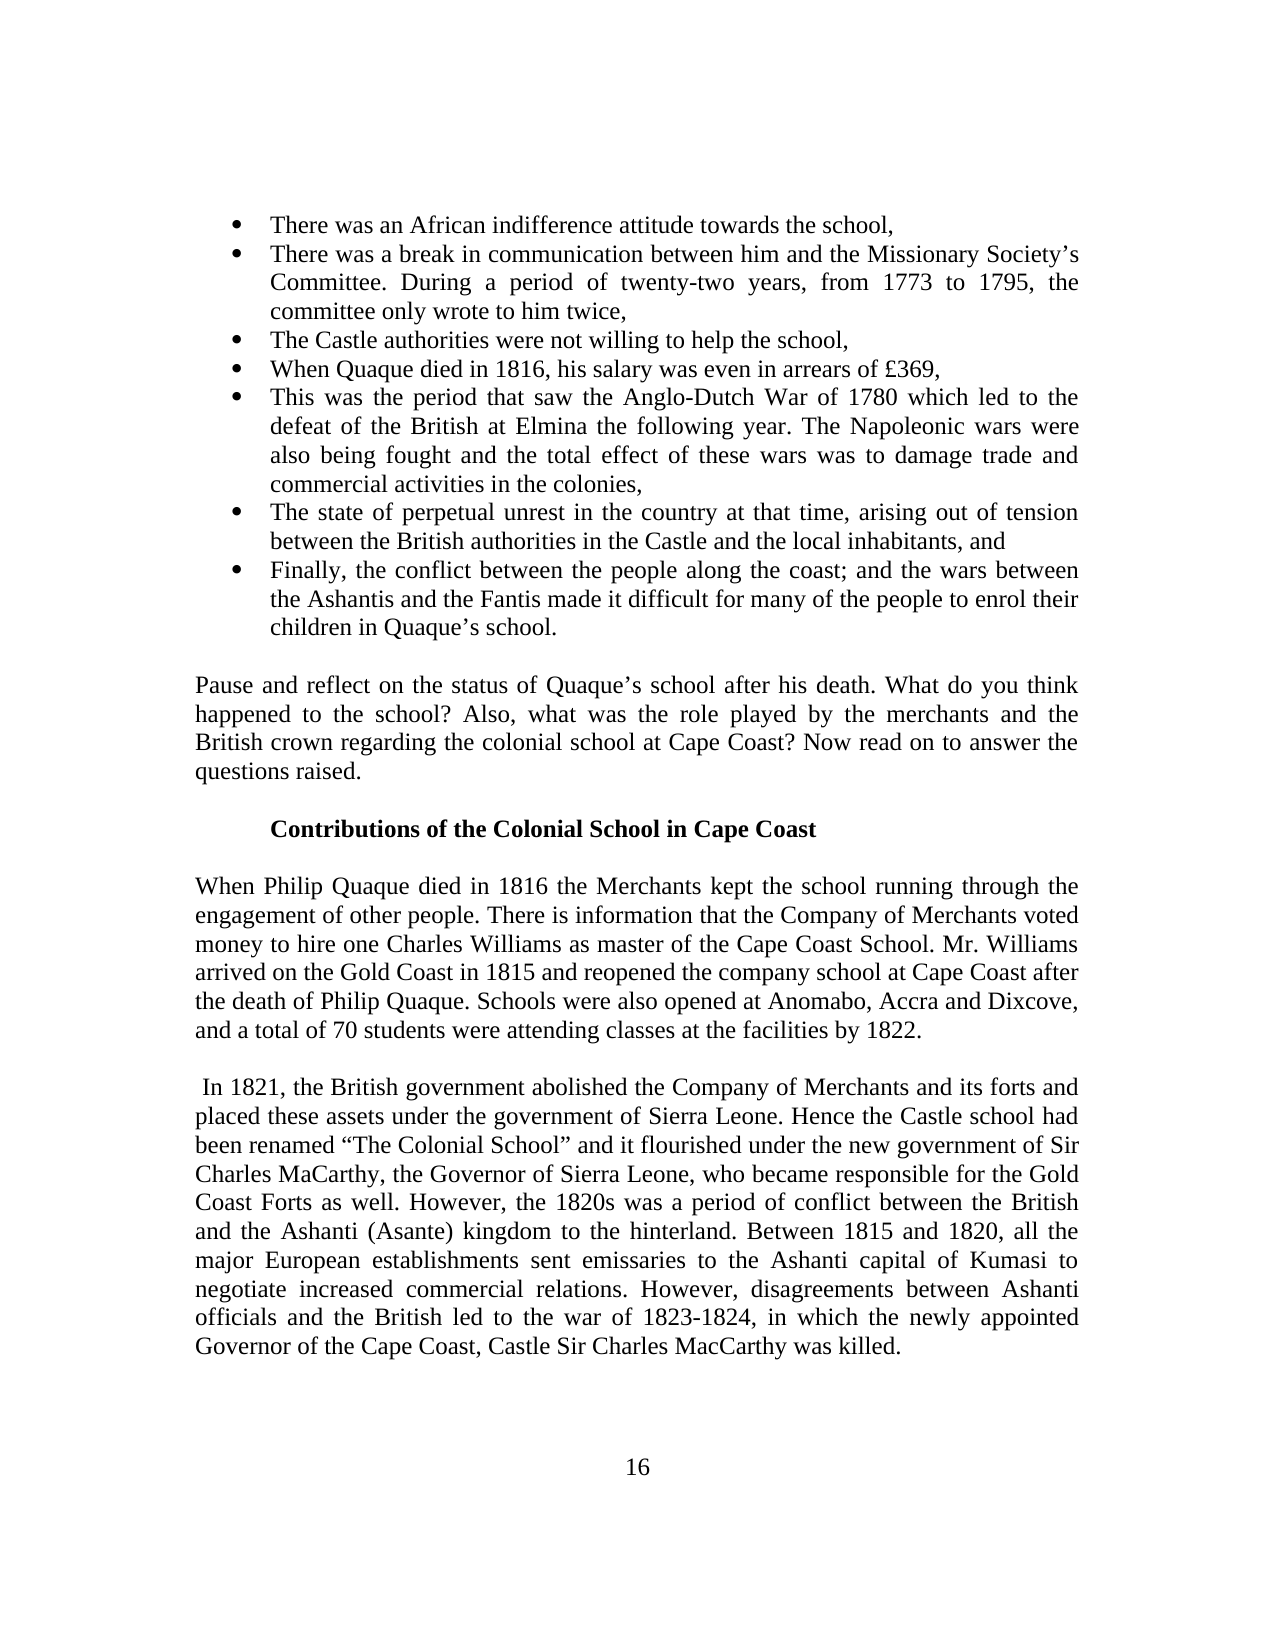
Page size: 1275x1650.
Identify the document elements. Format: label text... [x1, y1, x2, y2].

text In 1821, the British government abolished the Company of Merchants and its forts and placed these assets under the government of Sierra Leone. Hence the Castle school had been renamed “The Colonial School” and it flourished under the new government of Sir Charles MaCarthy, the Governor of Sierra Leone, who became responsible for the Gold Coast Forts as well. However, the 1820s was a period of conflict between the British and the Ashanti (Asante) kingdom to the hinterland. Between 1815 and 1820, all the major European establishments sent emissaries to the Ashanti capital of Kumasi to negotiate increased commercial relations. However, disagreements between Ashanti officials and the British led to the war of 1823-1824, in which the newly appointed Governor of the Cape Coast, Castle Sir Charles MacCarthy was killed. [195, 1072, 1080, 1360]
list There was an African indifference attitude towards the school, [232, 210, 1080, 239]
list The Castle authorities were not willing to help the school, [232, 325, 1080, 354]
text When Philip Quaque died in 1816 the Merchants kept the school running through the engagement of other people. There is information that the Company of Merchants voted money to hire one Charles Williams as master of the Cape Coast School. Mr. Williams arrived on the Gold Coast in 1815 and reopened the company school at Cape Coast after the death of Philip Quaque. Schools were also opened at Anomabo, Accra and Dixcove, and a total of 70 students were attending classes at the facilities by 1822. [195, 871, 1080, 1044]
text Pause and reflect on the status of Quaque’s school after his death. What do you think happened to the school? Also, what was the role played by the merchants and the British crown regarding the colonial school at Cape Coast? Now read on to answer the questions raised. [195, 670, 1080, 785]
list The state of perpetual unrest in the country at that time, arising out of tension between the British authorities in the Castle and the local inhabitants, and [232, 497, 1080, 555]
list When Quaque died in 1816, his salary was even in arrears of £369, [232, 354, 1080, 382]
list Finally, the conflict between the people along the coast; and the wars between the Ashantis and the Fantis made it difficult for many of the people to enrol their children in Quaque’s school. [232, 555, 1080, 641]
text Contributions of the Colonial School in Cape Coast [195, 814, 1080, 842]
list This was the period that saw the Anglo-Dutch War of 1780 which led to the defeat of the British at Elmina the following year. The Napoleonic wars were also being fought and the total effect of these wars was to damage trade and commercial activities in the colonies, [232, 382, 1080, 497]
list There was a break in communication between him and the Missionary Society’s Committee. During a period of twenty-two years, from 1773 to 1795, the committee only wrote to him twice, [232, 239, 1080, 325]
